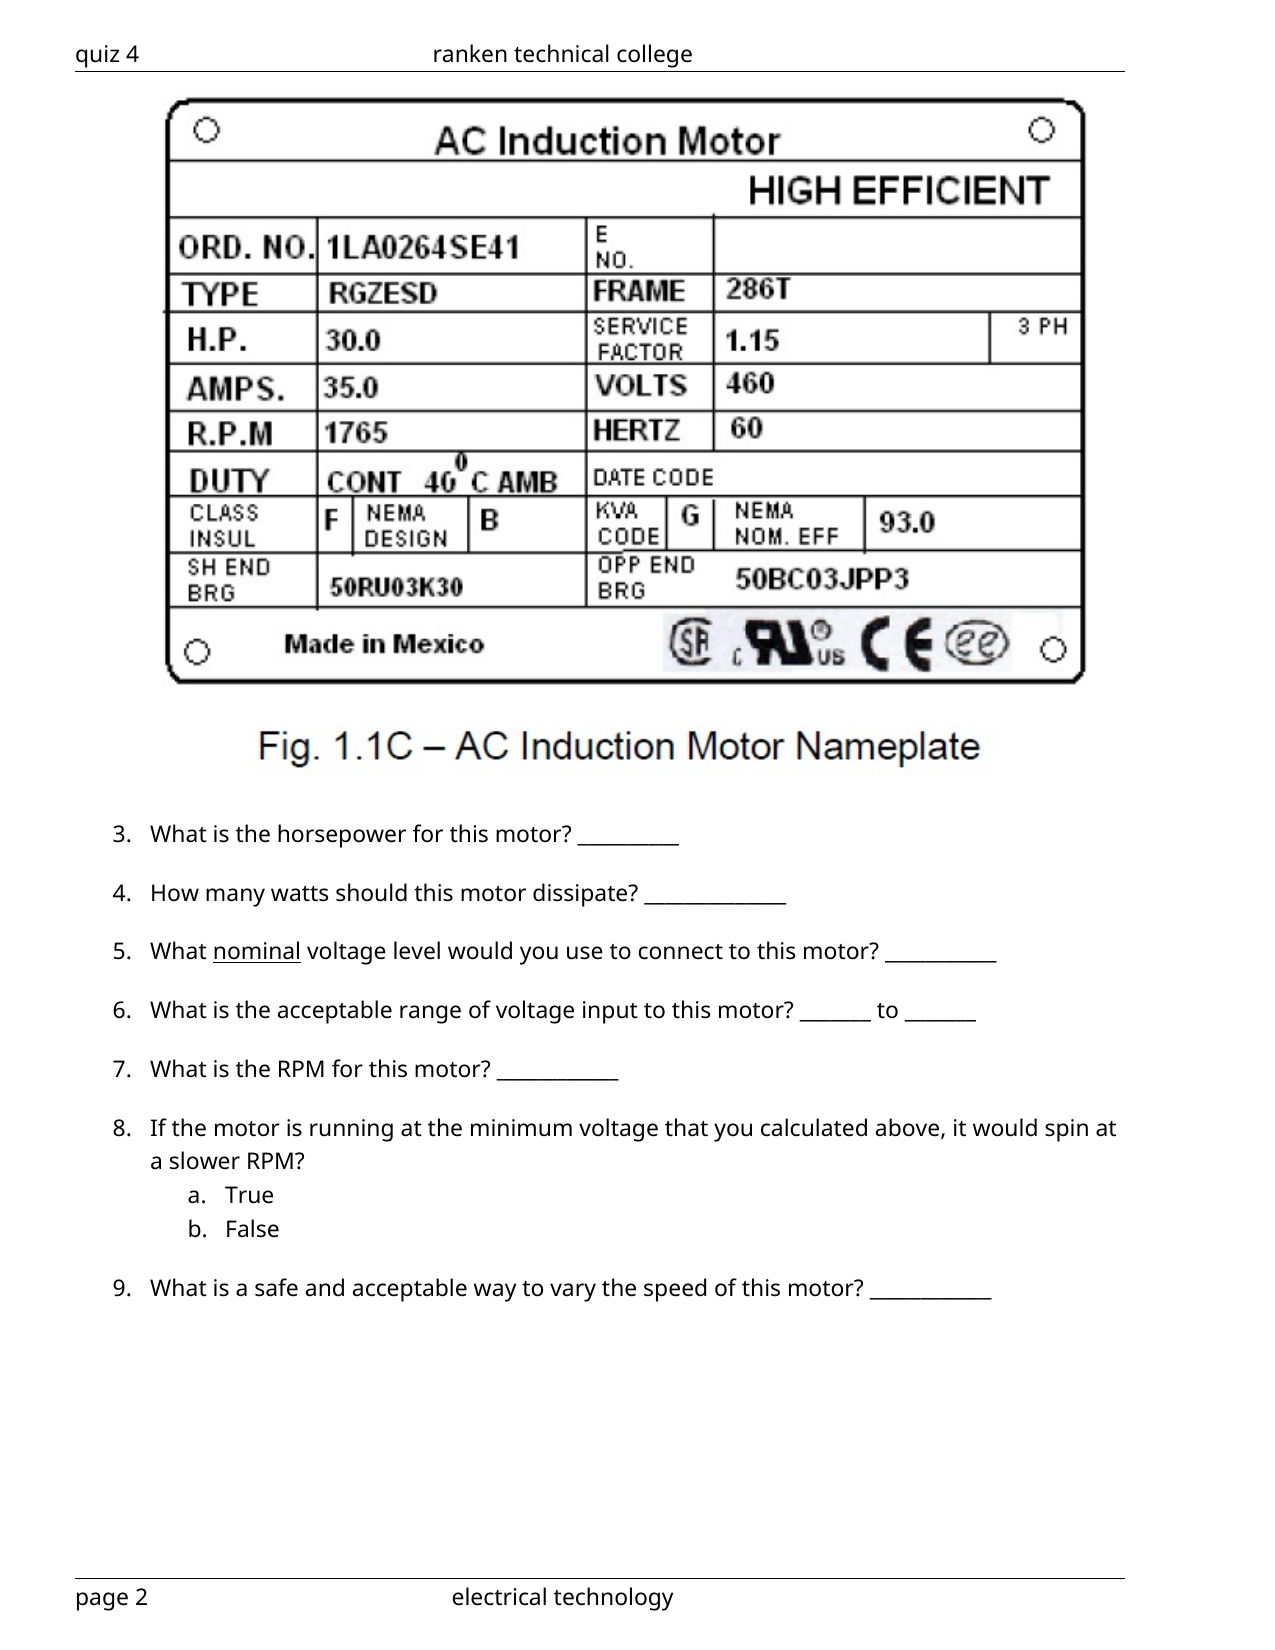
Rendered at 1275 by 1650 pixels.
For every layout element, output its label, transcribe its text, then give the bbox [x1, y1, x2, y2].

list False [187, 1213, 1125, 1244]
list If the motor is running at the minimum voltage that you calculated above, it would spin at a slower RPM? [112, 1112, 1125, 1177]
list What is a safe and acceptable way to vary the speed of this motor? ____________ [112, 1272, 1125, 1303]
list What is the RPM for this motor? ____________ [112, 1053, 1125, 1084]
list What nominal voltage level would you use to connect to this motor? ___________ [112, 935, 1125, 967]
list True [187, 1179, 1125, 1210]
list What is the acceptable range of voltage input to this motor? _______ to _______ [112, 994, 1125, 1025]
picture [150, 75, 1114, 791]
list How many watts should this motor dissipate? ______________ [112, 877, 1125, 908]
list What is the horsepower for this motor? __________ [112, 818, 1125, 849]
